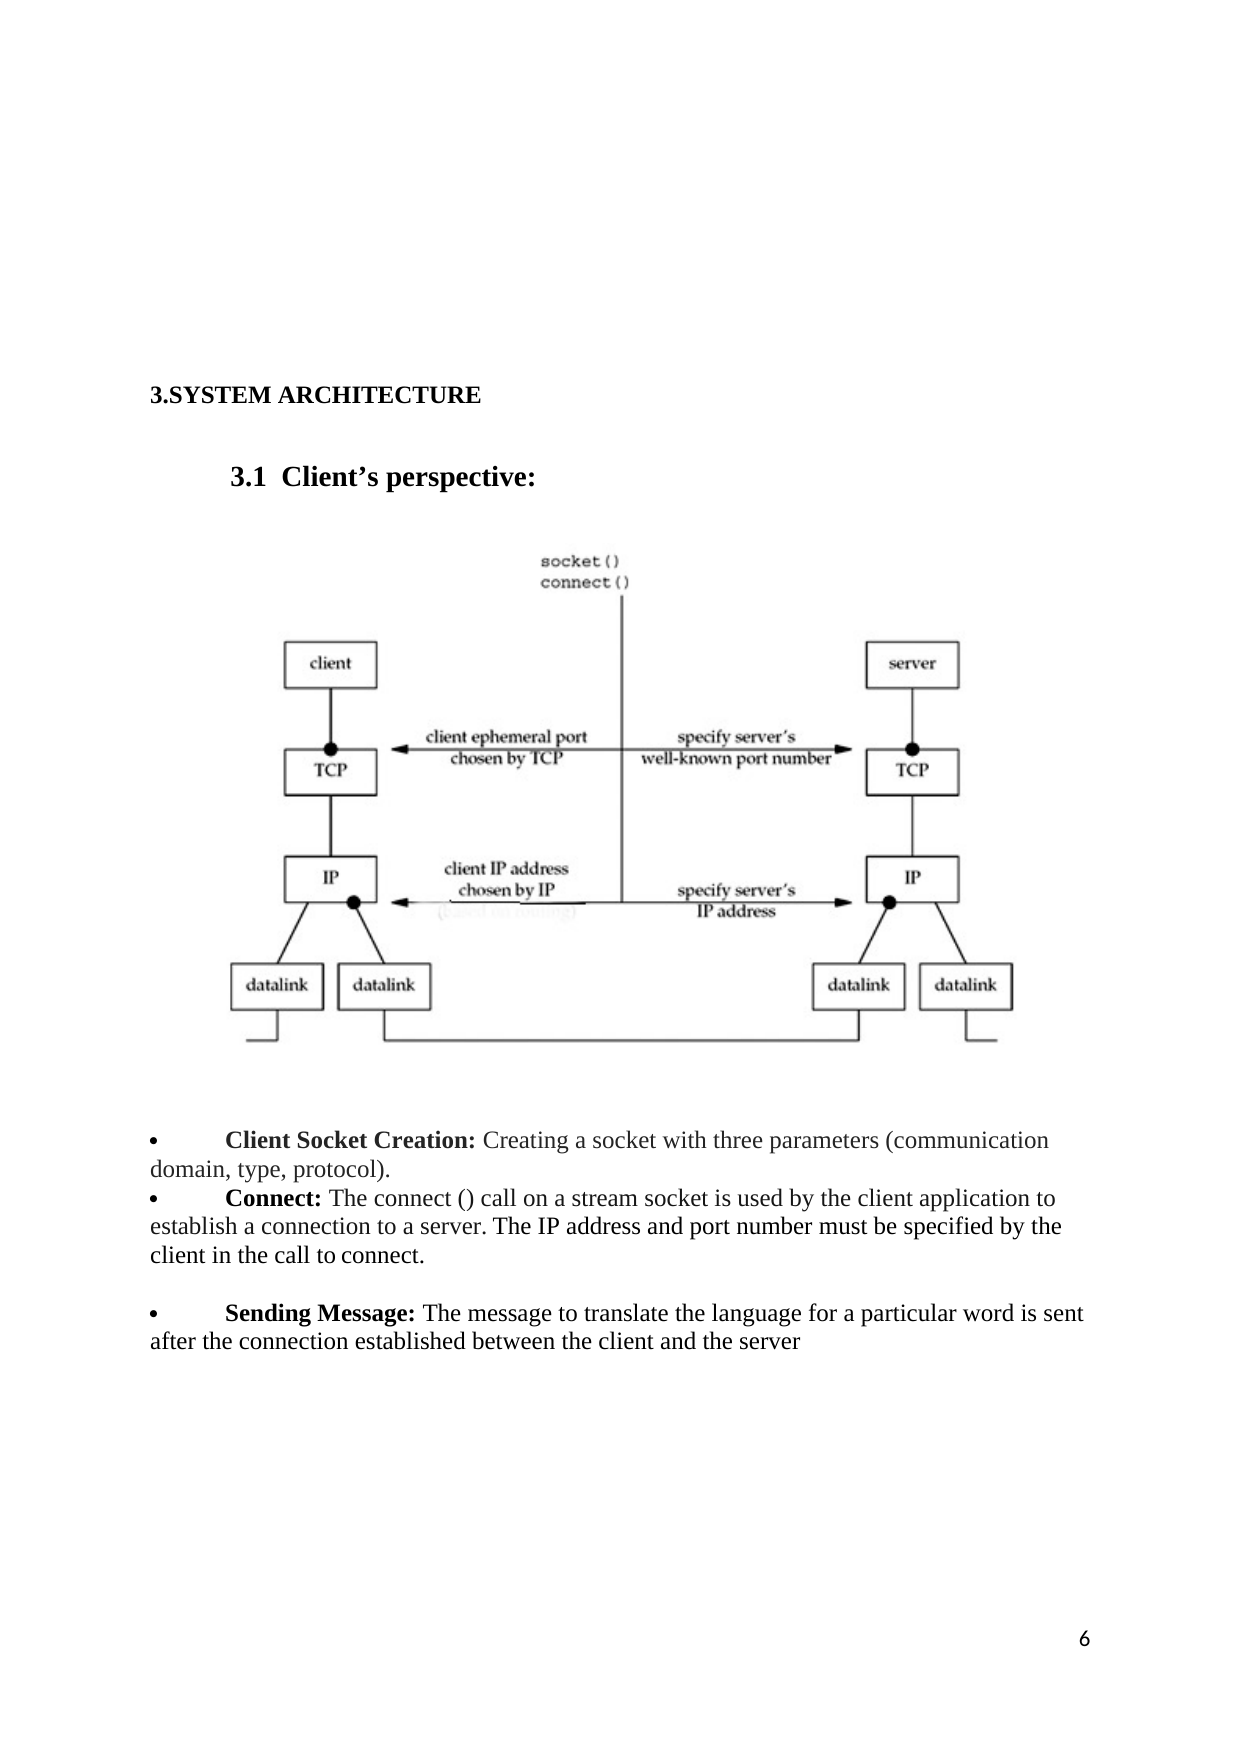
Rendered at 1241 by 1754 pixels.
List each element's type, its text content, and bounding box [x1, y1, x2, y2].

list Sending Message: The message to translate the language for a particular word is sent after the connection established between the client and the server [150, 1298, 1090, 1355]
list Connect: The connect () call on a stream socket is used by the client application to establish a connection to a server. The IP address and port number must be specified by the client in the call to connect. [150, 1183, 1090, 1269]
text 3.SYSTEM ARCHITECTURE [150, 380, 1090, 409]
picture [215, 543, 1026, 1052]
text 3.1 Client’s perspective: [150, 459, 1090, 493]
list Client Socket Creation: Creating a socket with three parameters (communication domain, type, protocol). [150, 1125, 1090, 1183]
